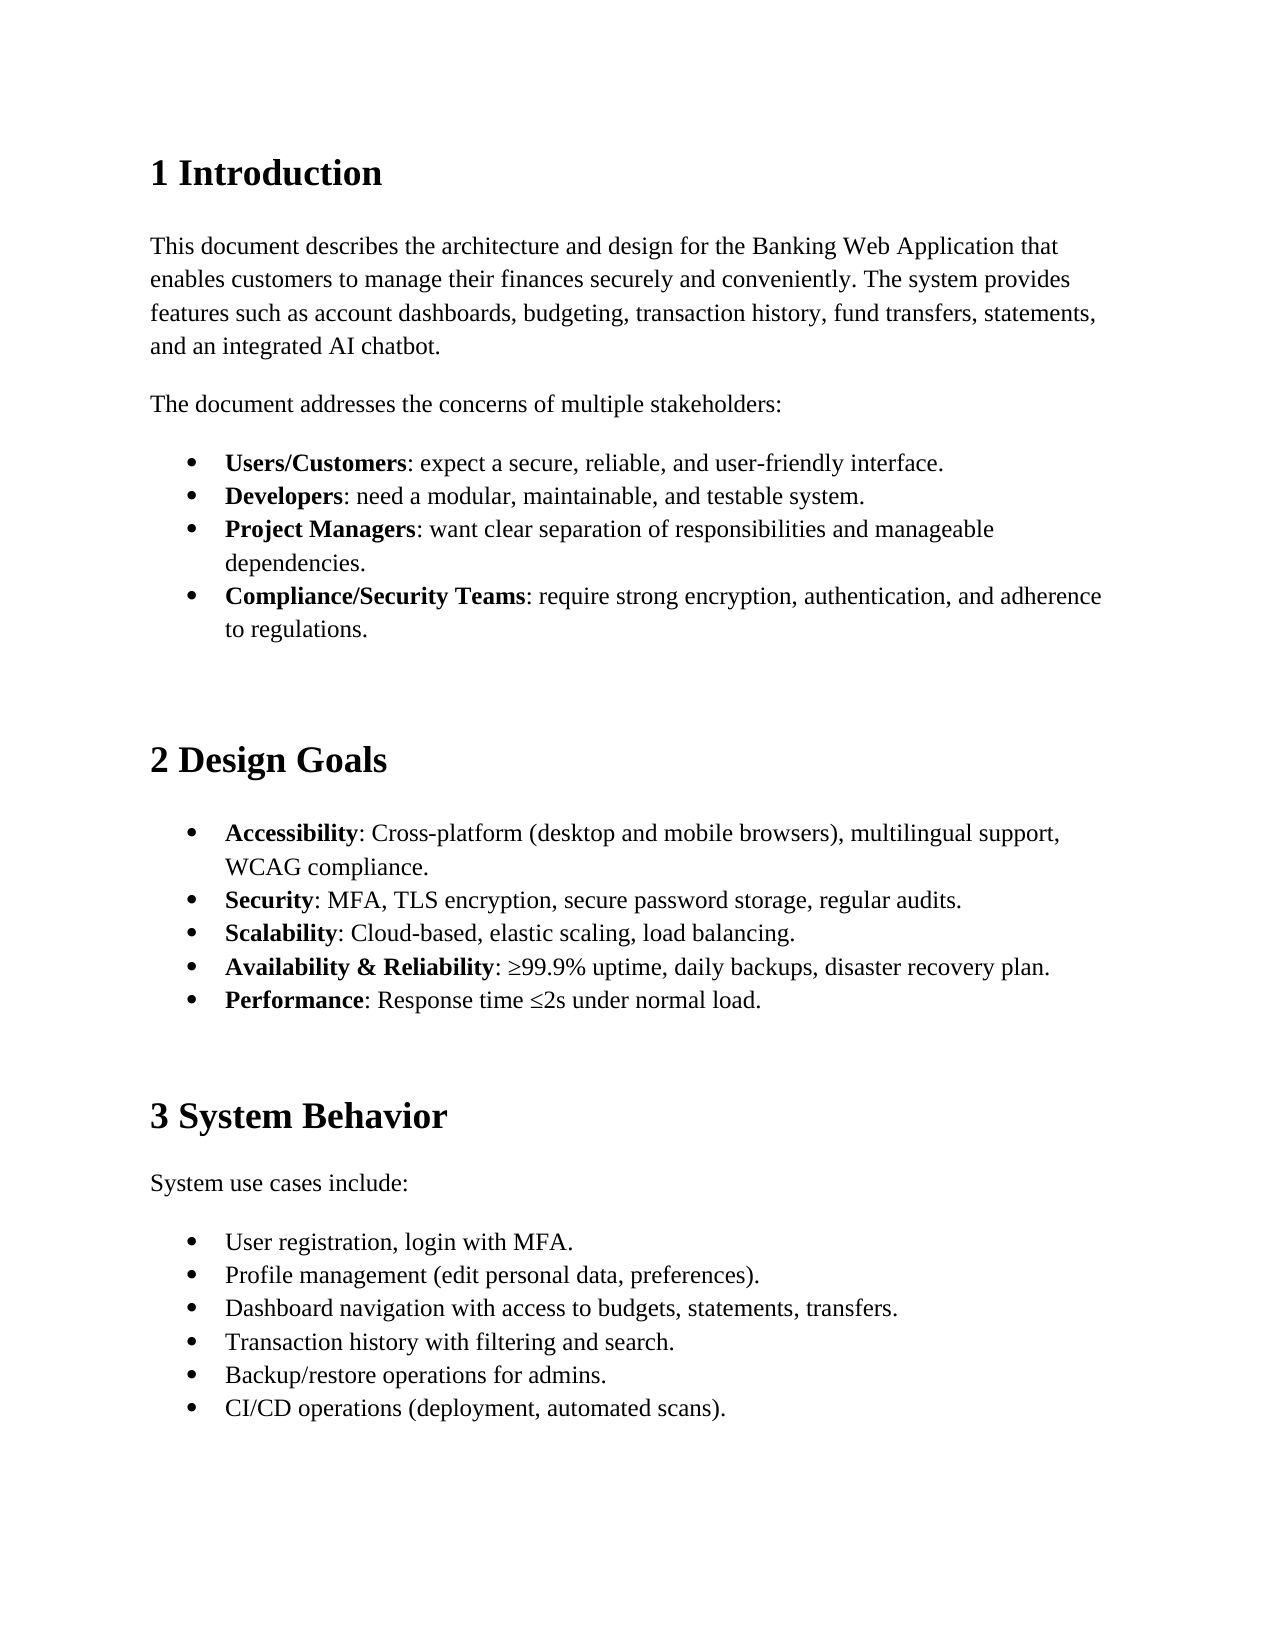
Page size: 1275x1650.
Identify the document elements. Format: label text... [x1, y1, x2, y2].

list User registration, login with MFA. [187, 1227, 1125, 1256]
subtitle 2 Design Goals [150, 737, 1125, 780]
text The document addresses the concerns of multiple stakeholders: [150, 389, 1125, 418]
list CI/CD operations (deployment, automated scans). [187, 1393, 1125, 1422]
list Project Managers: want clear separation of responsibilities and manageable dependencies. [187, 514, 1125, 577]
list Developers: need a modular, maintainable, and testable system. [187, 481, 1125, 510]
list Backup/restore operations for admins. [187, 1360, 1125, 1389]
list Scalability: Cloud-based, elastic scaling, load balancing. [187, 918, 1125, 947]
list Performance: Response time ≤2s under normal load. [187, 985, 1125, 1014]
list Users/Customers: expect a secure, reliable, and user-friendly interface. [187, 448, 1125, 477]
list Availability & Reliability: ≥99.9% uptime, daily backups, disaster recovery plan. [187, 952, 1125, 981]
subtitle 1 Introduction [150, 150, 1125, 193]
list Profile management (edit personal data, preferences). [187, 1260, 1125, 1289]
list Compliance/Security Teams: require strong encryption, authentication, and adherence to regulations. [187, 581, 1125, 643]
subtitle 3 System Behavior [150, 1093, 1125, 1137]
list Accessibility: Cross-platform (desktop and mobile browsers), multilingual support, WCAG compliance. [187, 818, 1125, 881]
list Transaction history with filtering and search. [187, 1327, 1125, 1356]
text This document describes the architecture and design for the Banking Web Application that enables customers to manage their finances securely and conveniently. The system provides features such as account dashboards, budgeting, transaction history, fund transfers, statements, and an integrated AI chatbot. [150, 231, 1125, 360]
list Security: MFA, TLS encryption, secure password storage, regular audits. [187, 885, 1125, 914]
list Dashboard navigation with access to budgets, statements, transfers. [187, 1293, 1125, 1322]
text System use cases include: [150, 1168, 1125, 1197]
